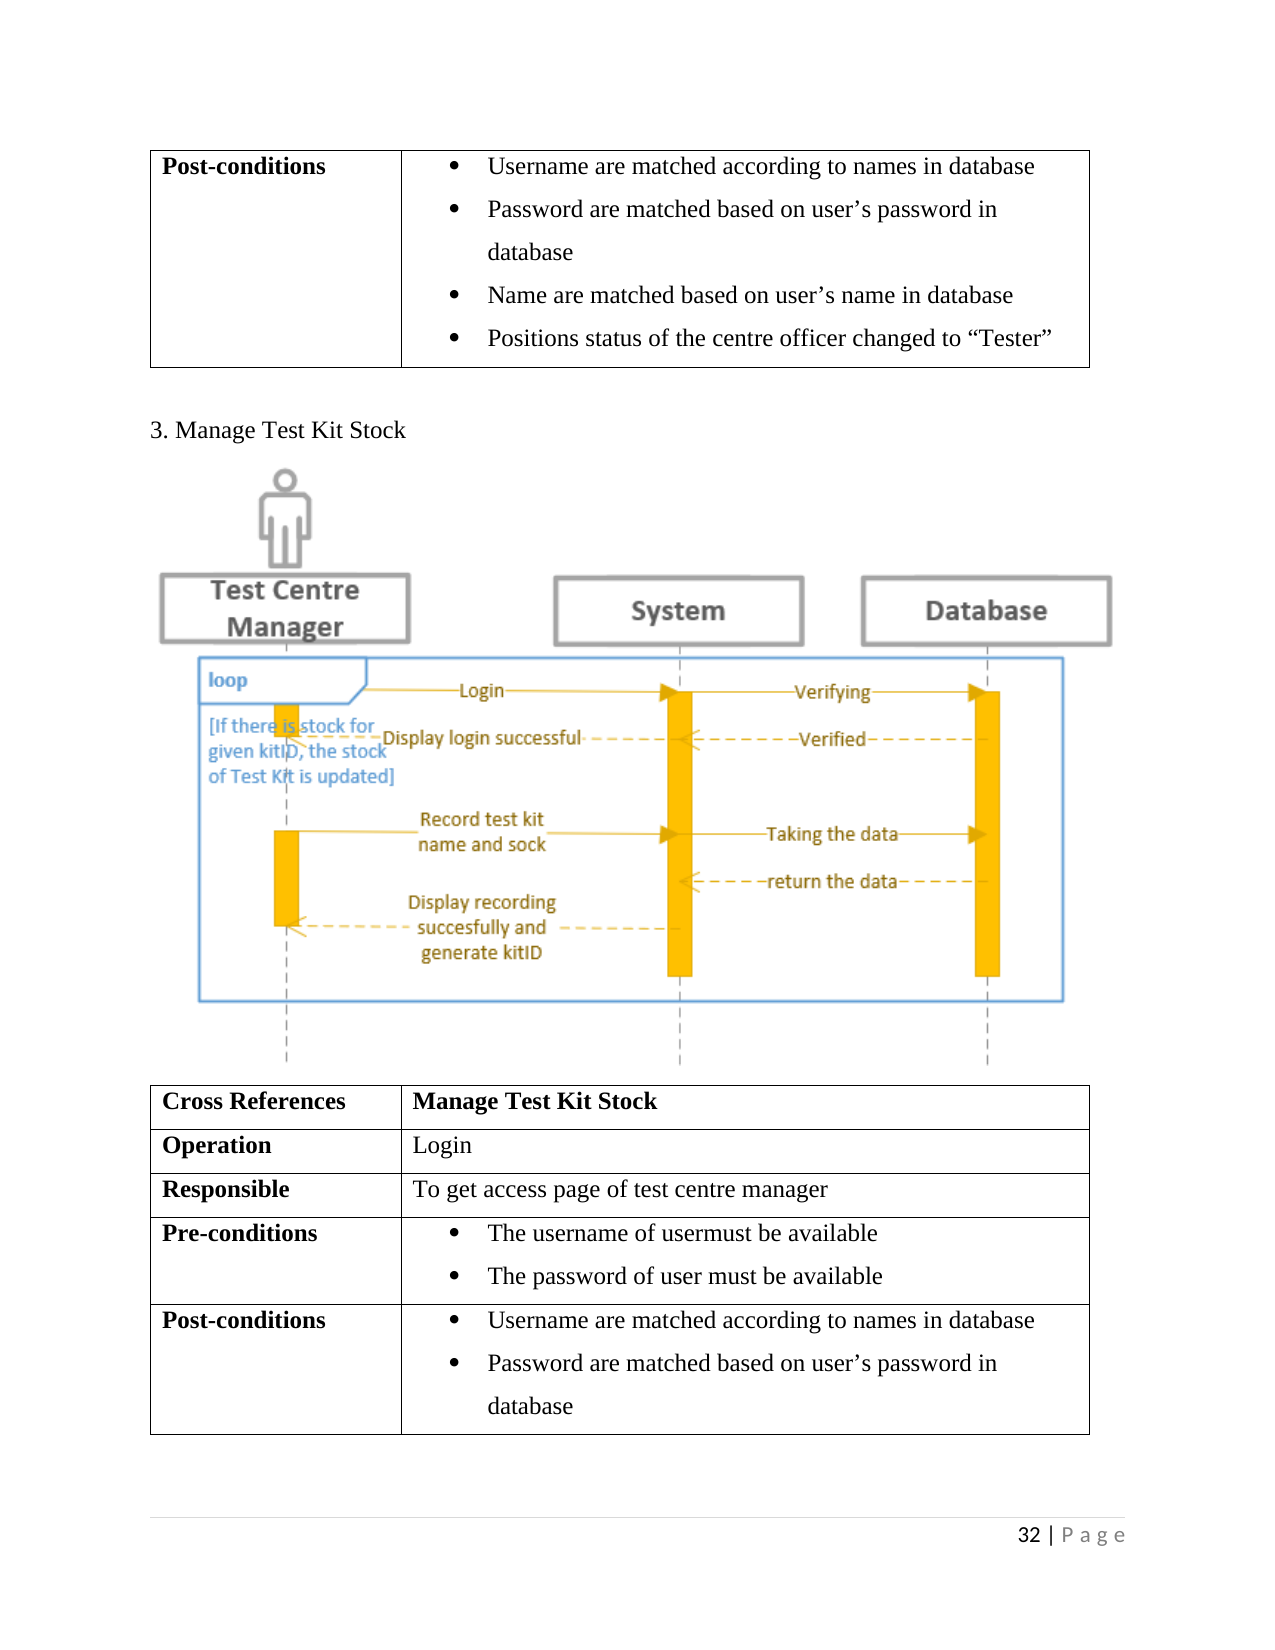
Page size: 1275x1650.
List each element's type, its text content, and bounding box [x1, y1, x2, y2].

table_cell Operation [151, 1130, 401, 1173]
table_cell Responsible [151, 1174, 401, 1217]
table_cell The username of usermust be available The password of user must be available [402, 1218, 1089, 1304]
table_cell To get access page of test centre manager [402, 1174, 1089, 1217]
table_header Manage Test Kit Stock [402, 1086, 1089, 1129]
picture [150, 463, 1125, 1066]
table_cell Login [402, 1130, 1089, 1173]
table_cell Post-conditions [151, 151, 401, 367]
table_cell Pre-conditions [151, 1218, 401, 1304]
text 3. Manage Test Kit Stock [150, 415, 1125, 444]
table_header Cross References [151, 1086, 401, 1129]
table_cell Username are matched according to names in database Password are matched based on user’s password in database Name are matched based on user’s name in database Positions status of the centre officer changed to “Tester” [402, 151, 1089, 367]
table_cell Username are matched according to names in database Password are matched based on user’s password in database [402, 1305, 1089, 1434]
table_cell Post-conditions [151, 1305, 401, 1434]
